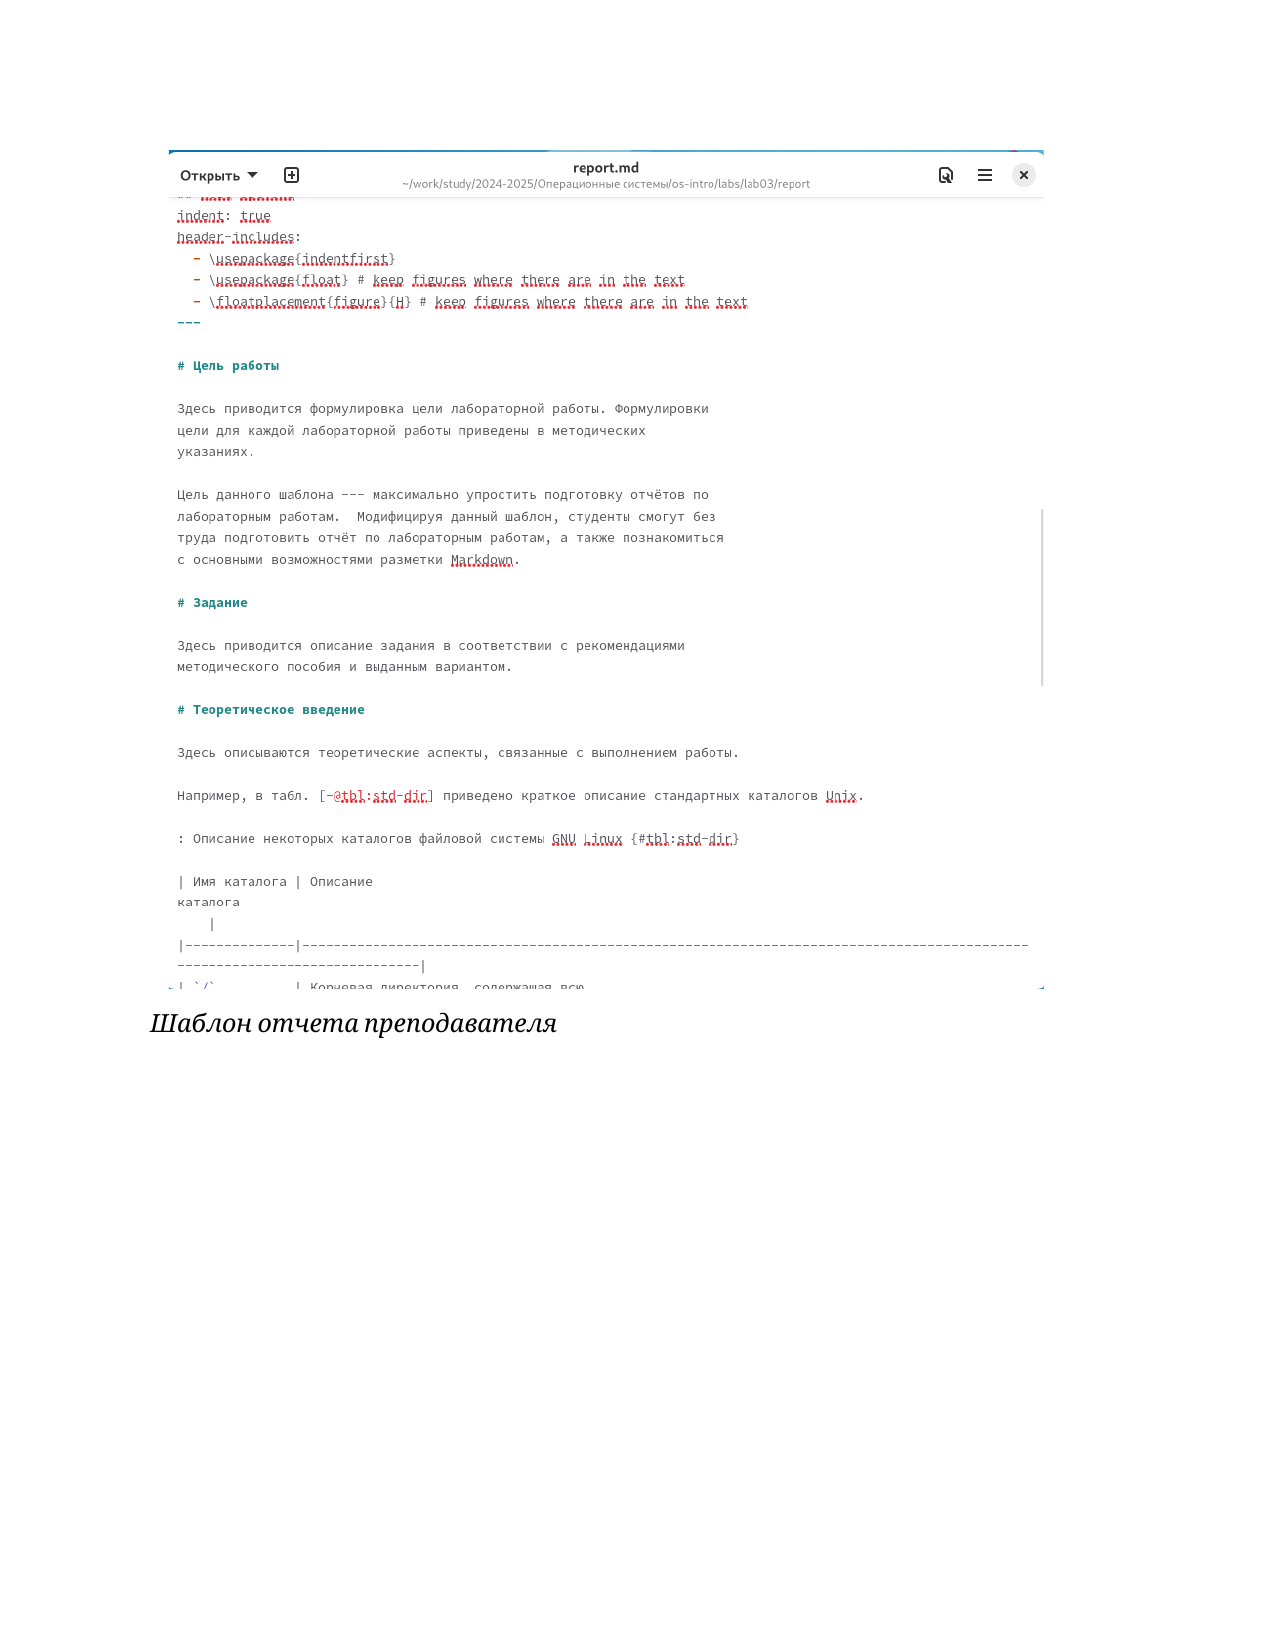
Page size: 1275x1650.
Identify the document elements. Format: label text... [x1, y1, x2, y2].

text Шаблон отчета преподавателя [150, 1010, 1125, 1038]
picture [168, 150, 1044, 989]
